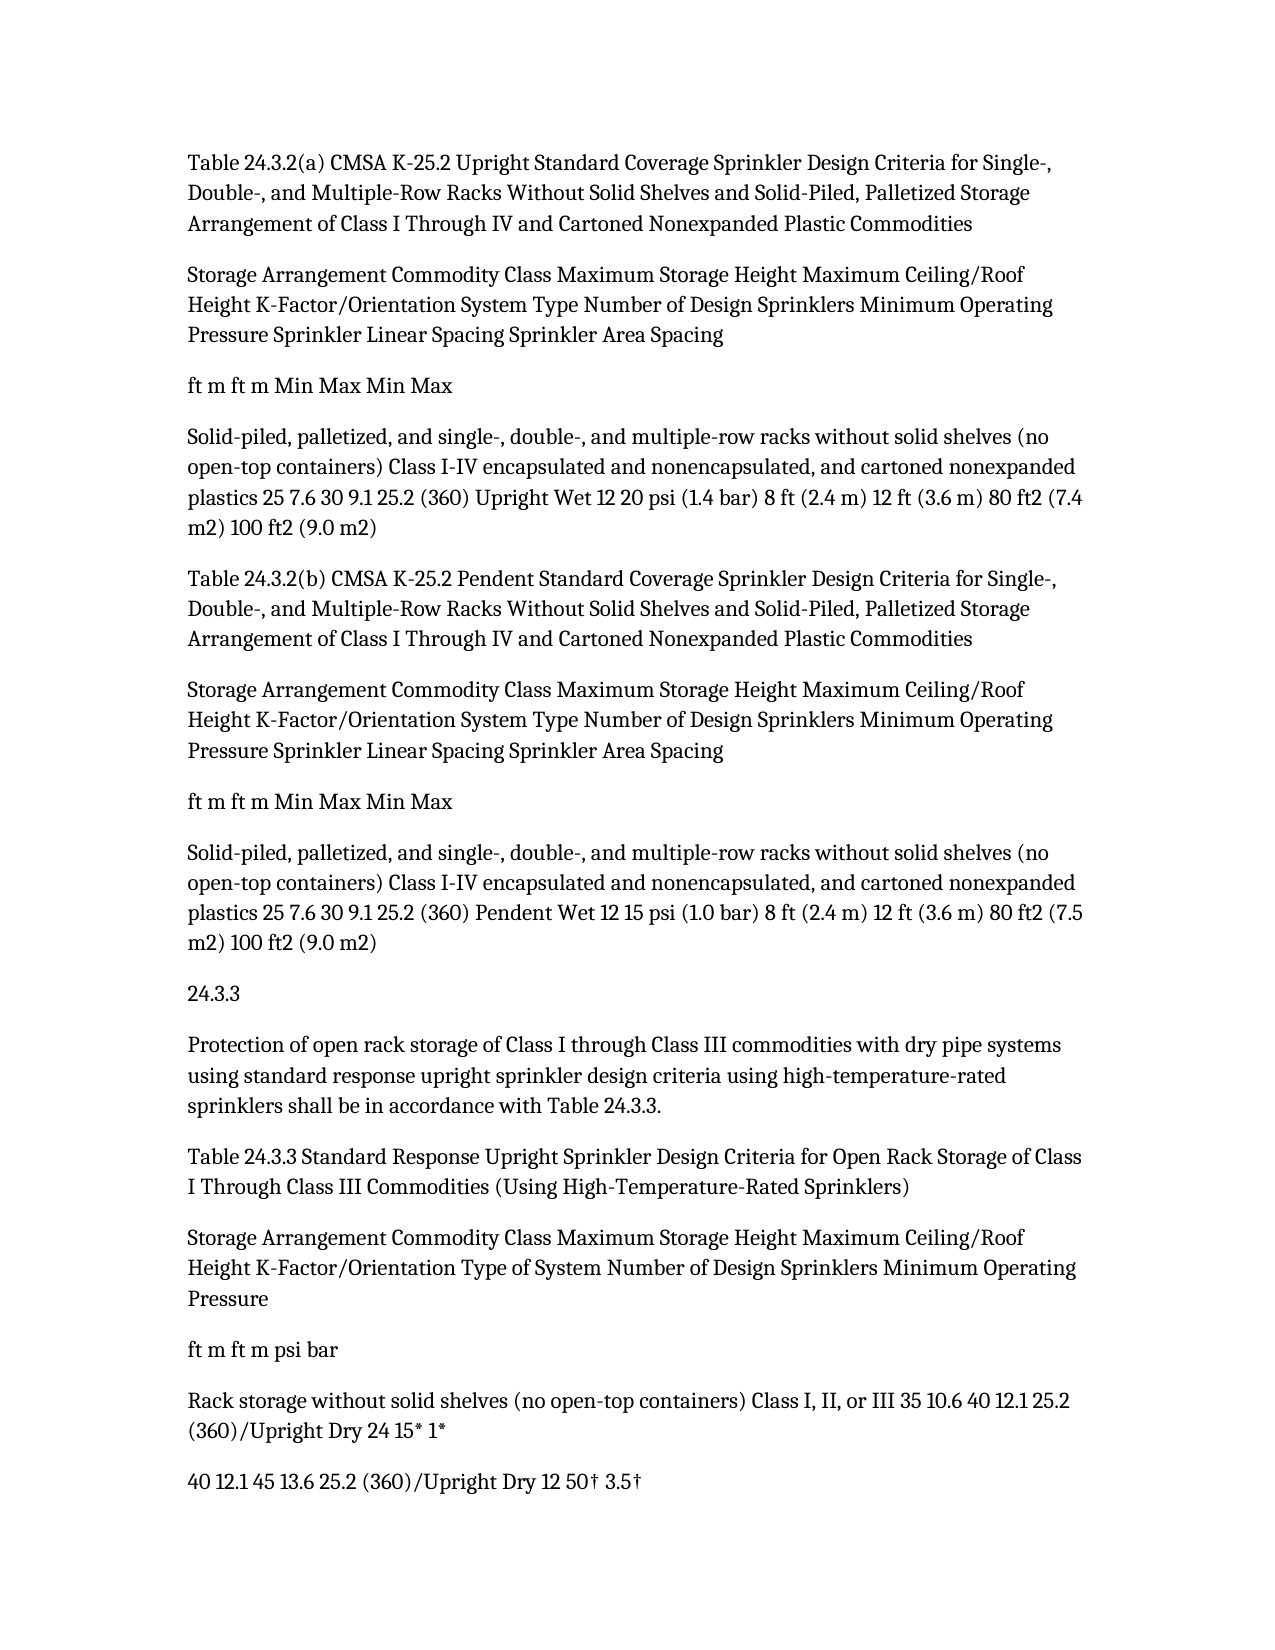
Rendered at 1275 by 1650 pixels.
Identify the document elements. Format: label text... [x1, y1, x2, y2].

text 24.3.3 [187, 981, 1087, 1008]
text 40 12.1 45 13.6 25.2 (360)/Upright Dry 12 50† 3.5† [187, 1469, 1087, 1495]
text Storage Arrangement Commodity Class Maximum Storage Height Maximum Ceiling/Roof Height K-Factor/Orientation System Type Number of Design Sprinklers Minimum Operating Pressure Sprinkler Linear Spacing Sprinkler Area Spacing [187, 261, 1087, 348]
text Storage Arrangement Commodity Class Maximum Storage Height Maximum Ceiling/Roof Height K-Factor/Orientation System Type Number of Design Sprinklers Minimum Operating Pressure Sprinkler Linear Spacing Sprinkler Area Spacing [187, 677, 1087, 764]
text Solid-piled, palletized, and single-, double-, and multiple-row racks without solid shelves (no open-top containers) Class I-IV encapsulated and nonencapsulated, and cartoned nonexpanded plastics 25 7.6 30 9.1 25.2 (360) Pendent Wet 12 15 psi (1.0 bar) 8 ft (2.4 m) 12 ft (3.6 m) 80 ft2 (7.5 m2) 100 ft2 (9.0 m2) [187, 839, 1087, 957]
text Table 24.3.3 Standard Response Upright Sprinkler Design Criteria for Open Rack Storage of Class I Through Class III Commodities (Using High-Temperature-Rated Sprinklers) [187, 1144, 1087, 1200]
text Solid-piled, palletized, and single-, double-, and multiple-row racks without solid shelves (no open-top containers) Class I-IV encapsulated and nonencapsulated, and cartoned nonexpanded plastics 25 7.6 30 9.1 25.2 (360) Upright Wet 12 20 psi (1.4 bar) 8 ft (2.4 m) 12 ft (3.6 m) 80 ft2 (7.4 m2) 100 ft2 (9.0 m2) [187, 424, 1087, 541]
text ft m ft m Min Max Min Max [187, 373, 1087, 399]
text Protection of open rack storage of Class I through Class III commodities with dry pipe systems using standard response upright sprinkler design criteria using high-temperature-rated sprinklers shall be in accordance with Table 24.3.3. [187, 1032, 1087, 1119]
text Table 24.3.2(b) CMSA K-25.2 Pendent Standard Coverage Sprinkler Design Criteria for Single-, Double-, and Multiple-Row Racks Without Solid Shelves and Solid-Piled, Palletized Storage Arrangement of Class I Through IV and Cartoned Nonexpanded Plastic Commodities [187, 566, 1087, 652]
text ft m ft m psi bar [187, 1336, 1087, 1363]
text Storage Arrangement Commodity Class Maximum Storage Height Maximum Ceiling/Roof Height K-Factor/Orientation Type of System Number of Design Sprinklers Minimum Operating Pressure [187, 1225, 1087, 1312]
text Rack storage without solid shelves (no open-top containers) Class I, II, or III 35 10.6 40 12.1 25.2 (360)/Upright Dry 24 15* 1* [187, 1387, 1087, 1444]
text Table 24.3.2(a) CMSA K-25.2 Upright Standard Coverage Sprinkler Design Criteria for Single-, Double-, and Multiple-Row Racks Without Solid Shelves and Solid-Piled, Palletized Storage Arrangement of Class I Through IV and Cartoned Nonexpanded Plastic Commodities [187, 150, 1087, 237]
text ft m ft m Min Max Min Max [187, 788, 1087, 815]
